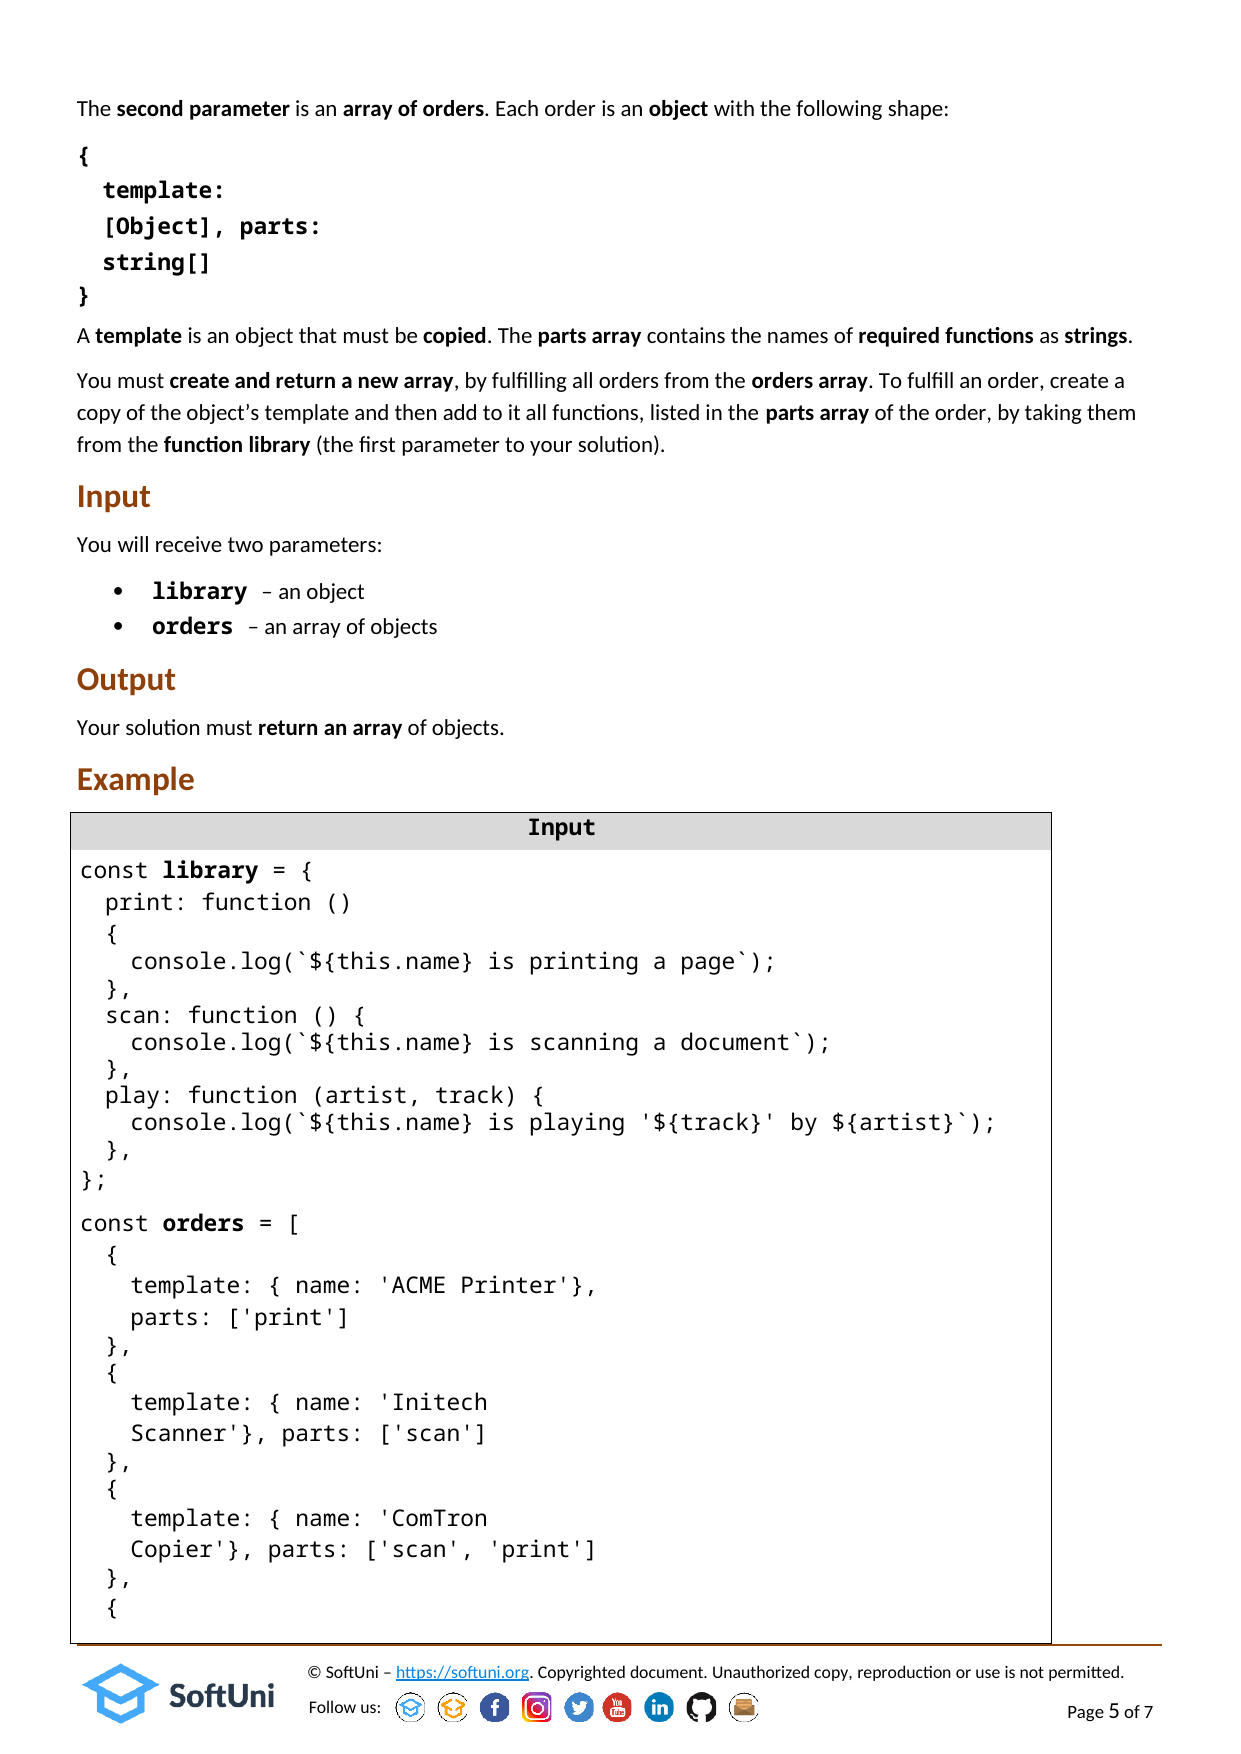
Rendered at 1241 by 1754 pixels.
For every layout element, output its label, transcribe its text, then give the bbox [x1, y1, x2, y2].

picture [644, 1692, 653, 1701]
picture [602, 1692, 632, 1722]
picture [658, 1705, 667, 1714]
picture [644, 1713, 652, 1722]
picture [728, 1692, 759, 1722]
text You will receive two parameters: [77, 530, 1176, 558]
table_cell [71, 850, 1051, 1642]
text Input [77, 475, 1176, 516]
text Example [77, 758, 1176, 799]
subtitle Output [77, 658, 1176, 699]
picture [395, 1692, 425, 1722]
text template: [Object], parts: string[] [102, 174, 342, 277]
picture [686, 1692, 717, 1722]
text You must create and return a new array, by fulfilling all orders from the orders array. To fulfill an order, create a copy of the object’s template and then add to it all functions, listed in the parts array of the order, by taking them from the function library (the first parameter to your solution). [77, 366, 1138, 458]
picture [479, 1692, 510, 1722]
picture [522, 1692, 552, 1722]
list library – an object [114, 575, 1176, 606]
text Your solution must return an array of objects. [77, 713, 1176, 741]
picture [564, 1692, 594, 1722]
text A template is an object that must be copied. The parts array contains the names of required functions as strings. [77, 321, 1176, 349]
table_header Input [71, 813, 1051, 841]
picture [665, 1692, 674, 1700]
text The second parameter is an array of orders. Each order is an object with the following shape: [77, 94, 1176, 122]
picture [437, 1692, 468, 1722]
subtitle } [77, 282, 1176, 308]
picture [667, 1715, 674, 1722]
subtitle { [77, 138, 1176, 170]
list orders – an array of objects [114, 610, 1176, 641]
picture [81, 1663, 274, 1724]
